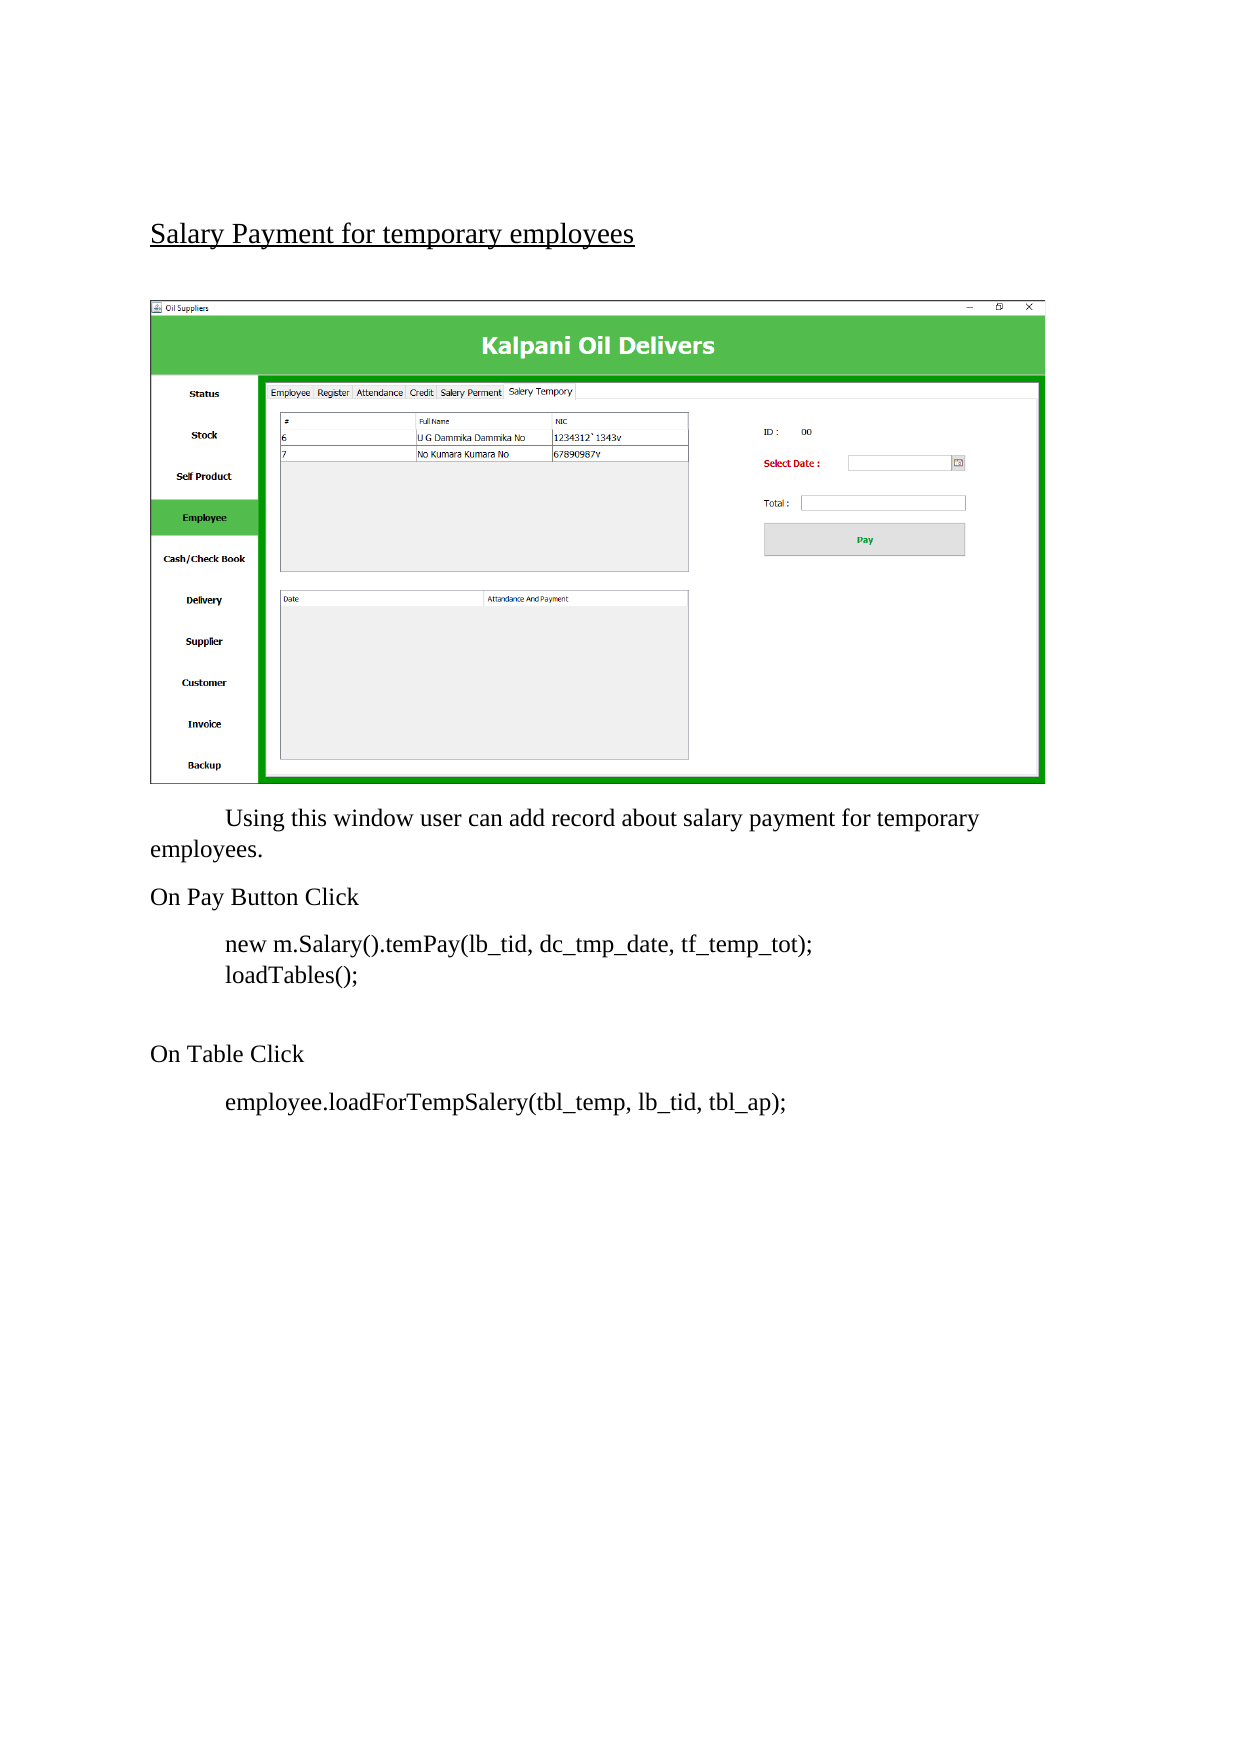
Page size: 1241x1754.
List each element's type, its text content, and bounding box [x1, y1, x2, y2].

text On Table Click [150, 1039, 1090, 1068]
text new m.Salary().temPay(lb_tid, dc_tmp_date, tf_temp_tot); [150, 929, 1090, 958]
text Using this window user can add record about salary payment for temporary employees. [150, 803, 1090, 863]
subtitle Salary Payment for temporary employees [150, 216, 1090, 250]
picture [150, 300, 1046, 784]
text employee.loadForTempSalery(tbl_temp, lb_tid, tbl_ap); [150, 1087, 1090, 1116]
text loadTables(); [150, 961, 1090, 989]
text On Pay Button Click [150, 882, 1090, 911]
